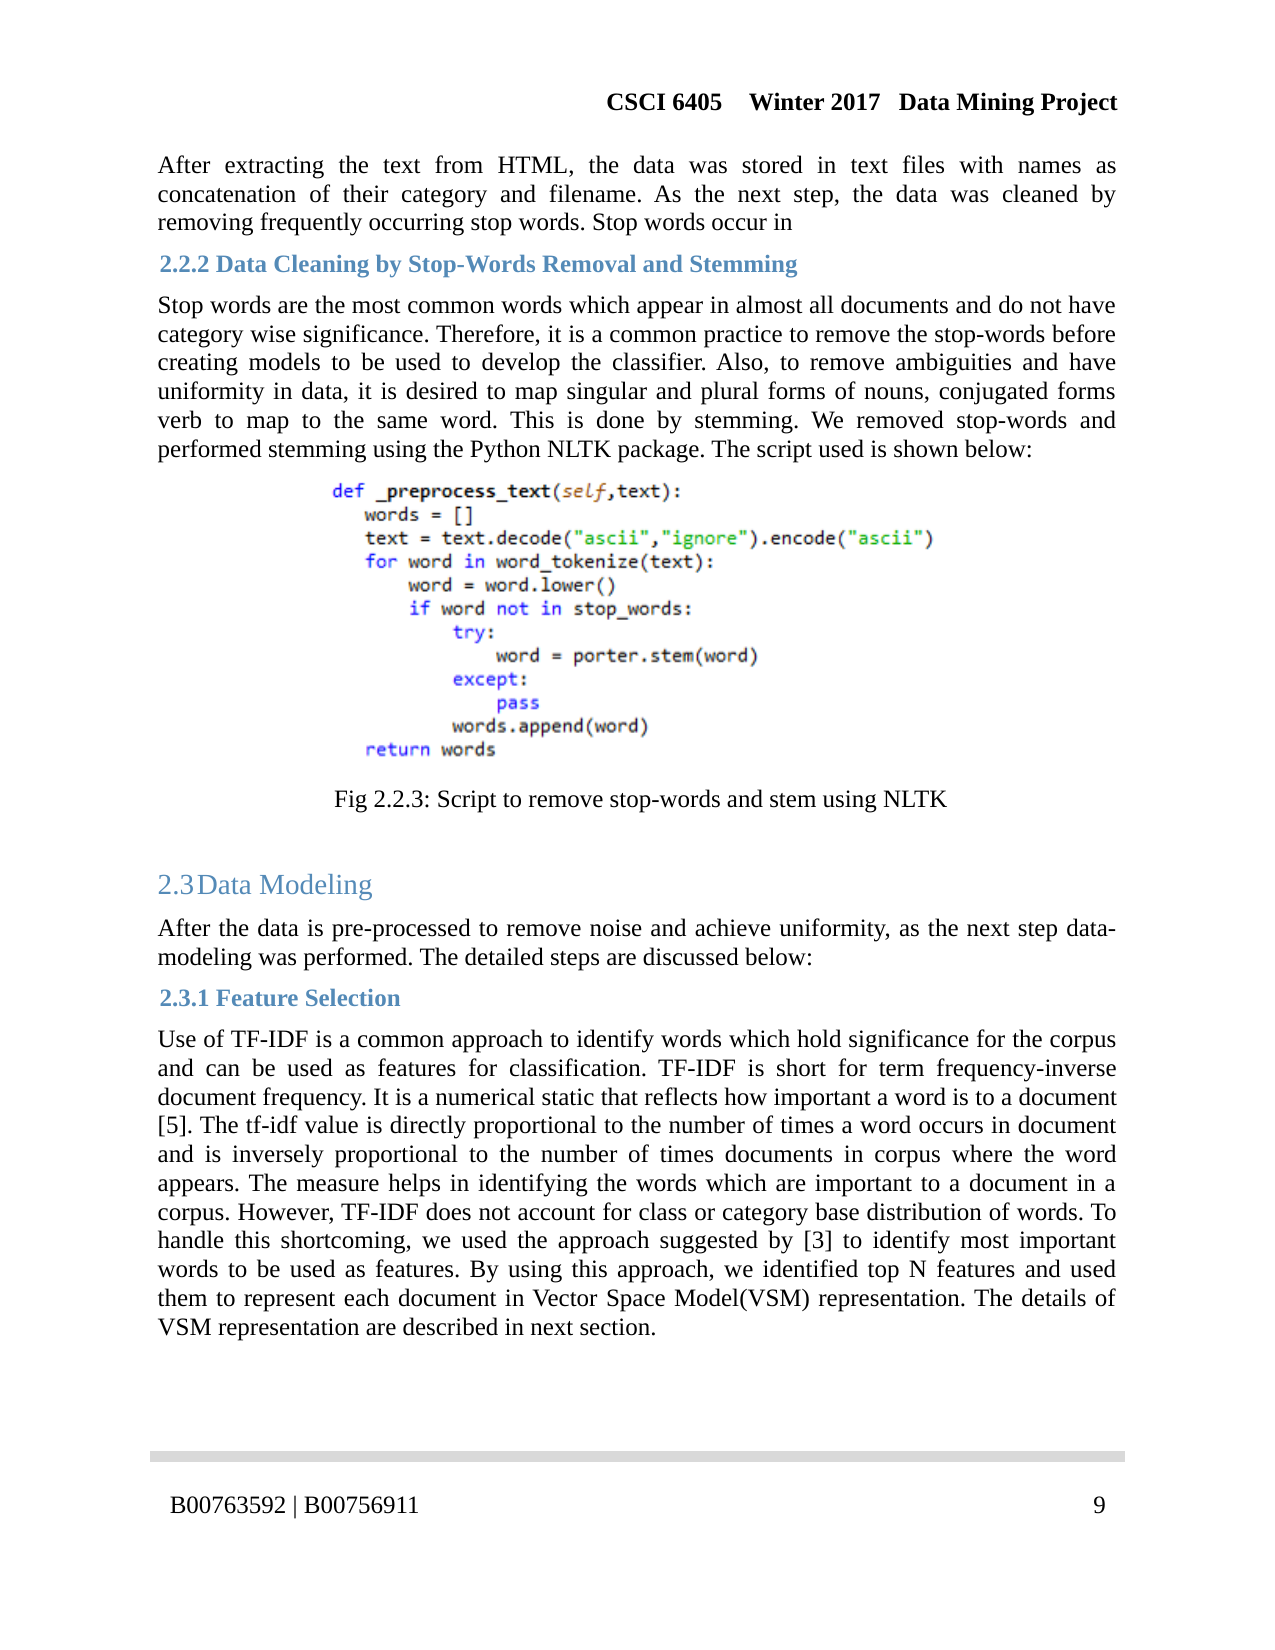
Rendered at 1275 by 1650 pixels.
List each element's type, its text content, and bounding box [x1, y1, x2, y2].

subtitle Data Modeling [157, 867, 1117, 900]
text After the data is pre-processed to remove noise and achieve uniformity, as the next step data-modeling was performed. The detailed steps are discussed below: [157, 913, 1117, 970]
subtitle Data Cleaning by Stop-Words Removal and Stemming [159, 249, 1117, 277]
text Fig 2.2.3: Script to remove stop-words and stem using NLTK [157, 784, 1117, 813]
text After extracting the text from HTML, the data was stored in text files with names as concatenation of their category and filename. As the next step, the data was cleaned by removing frequently occurring stop words. Stop words occur in [157, 150, 1117, 236]
subtitle Feature Selection [159, 983, 1117, 1012]
text Use of TF-IDF is a common approach to identify words which hold significance for the corpus and can be used as features for classification. TF-IDF is short for term frequency-inverse document frequency. It is a numerical static that reflects how important a word is to a document [5]. The tf-idf value is directly proportional to the number of times a word occurs in document and is inversely proportional to the number of times documents in corpus where the word appears. The measure helps in identifying the words which are important to a document in a corpus. However, TF-IDF does not account for class or category base distribution of words. To handle this shortcoming, we used the approach suggested by [3] to identify most important words to be used as features. By using this approach, we identified top N features and used them to represent each document in Vector Space Model(VSM) representation. The details of VSM representation are described in next section. [157, 1024, 1117, 1340]
picture [326, 475, 949, 772]
text Stop words are the most common words which appear in almost all documents and do not have category wise significance. Therefore, it is a common practice to remove the stop-words before creating models to be used to develop the classifier. Also, to remove ambiguities and have uniformity in data, it is desired to map singular and plural forms of nouns, conjugated forms verb to map to the same word. This is done by stemming. We removed stop-words and performed stemming using the Python NLTK package. The script used is shown below: [157, 290, 1117, 462]
